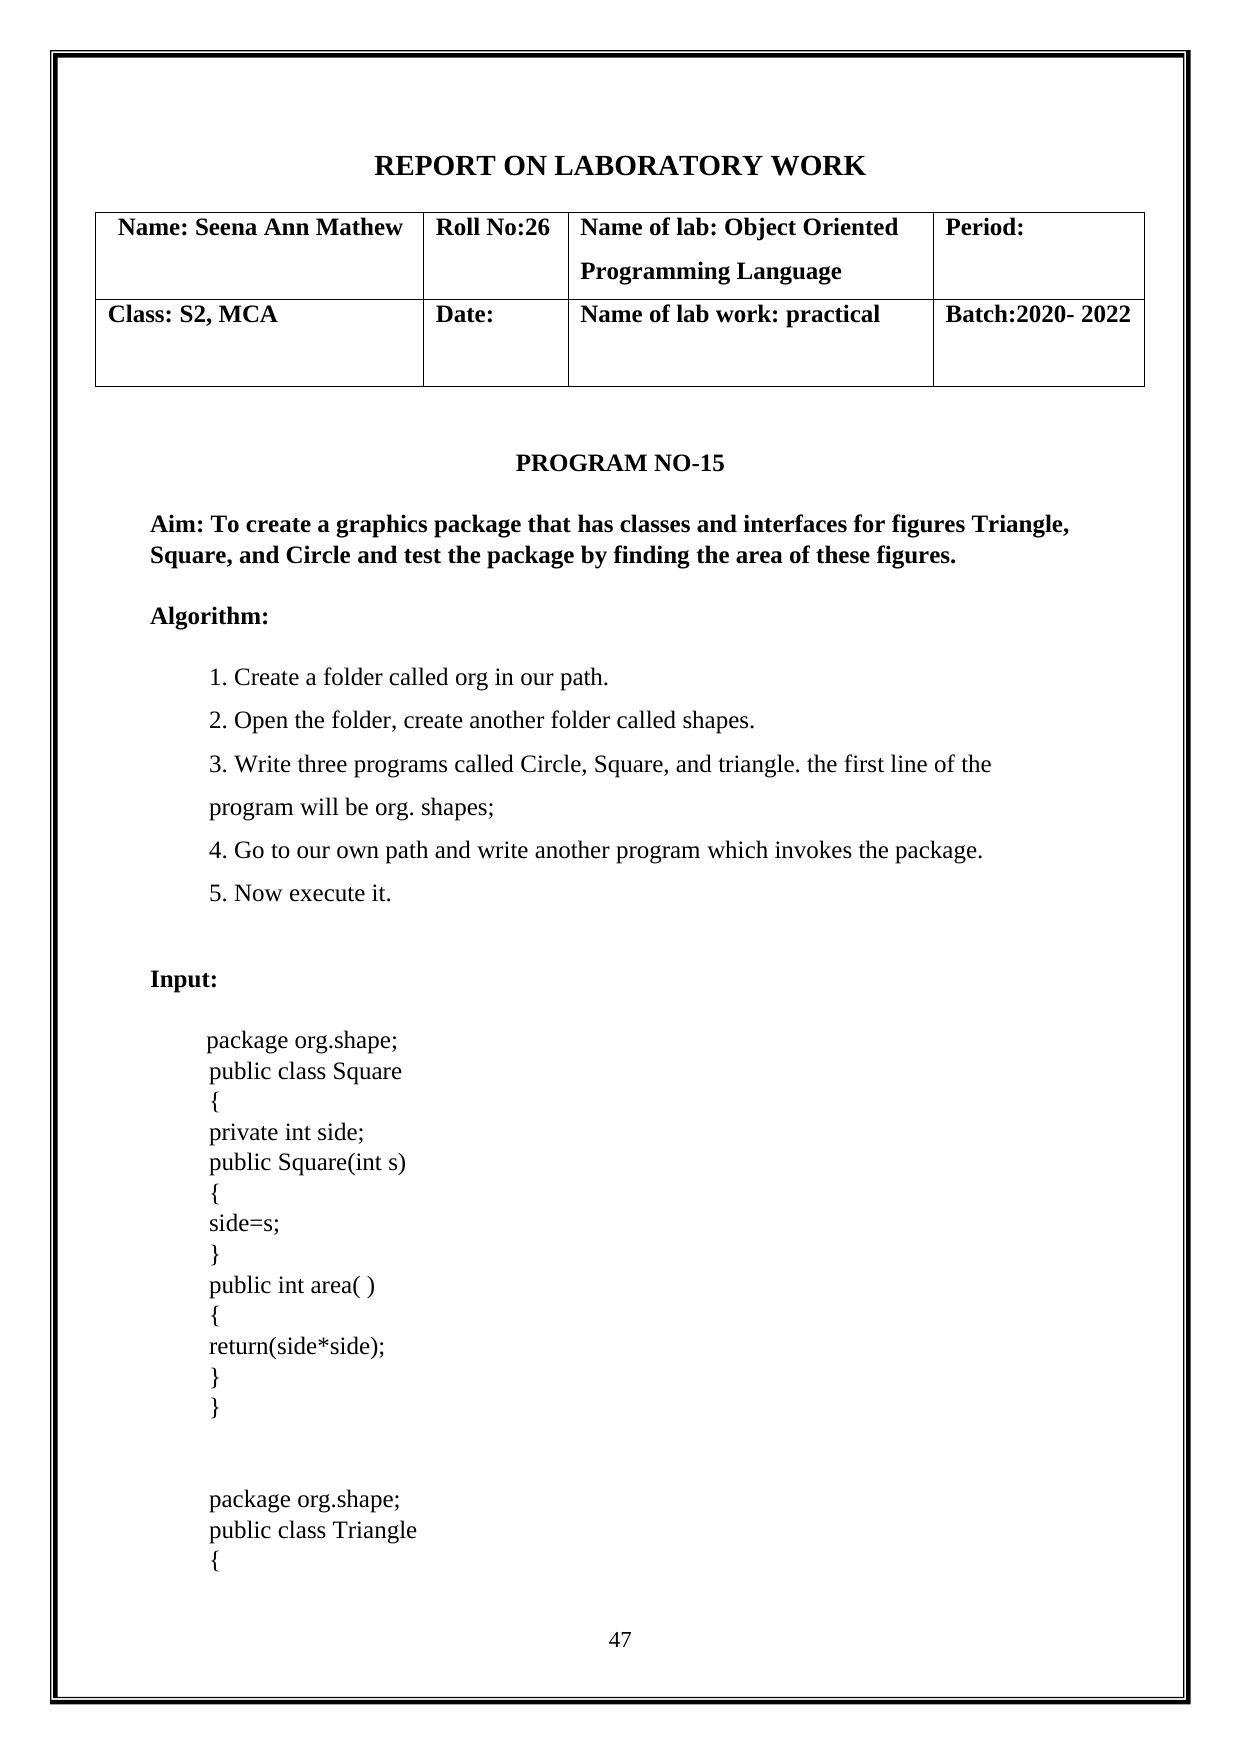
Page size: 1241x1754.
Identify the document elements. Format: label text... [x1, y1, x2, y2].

list Write three programs called Circle, Square, and triangle. the first line of the program will be org. shapes; [209, 749, 1082, 821]
text } [209, 1239, 1157, 1268]
table_header Period: [934, 213, 1144, 299]
subtitle REPORT ON LABORATORY WORK [179, 148, 1061, 182]
text package org.shape; public class Triangle [209, 1484, 418, 1543]
text { [209, 1545, 1157, 1574]
text return(side*side); [209, 1331, 1157, 1360]
list Create a folder called org in our path. [209, 662, 1157, 691]
text PROGRAM NO-15 [179, 448, 1061, 477]
list Now execute it. [209, 878, 1157, 907]
text package org.shape; public class Square [206, 1026, 418, 1085]
list Open the folder, create another folder called shapes. [209, 705, 1157, 734]
text } [209, 1392, 1157, 1421]
table_cell Class: S2, MCA [96, 300, 423, 386]
text Input: [150, 964, 1157, 993]
table_header Roll No:26 [424, 213, 568, 299]
text } [209, 1362, 1157, 1391]
text { [209, 1086, 1157, 1115]
list Go to our own path and write another program which invokes the package. [209, 835, 1157, 864]
text private int side; public Square(int s) [209, 1117, 418, 1176]
table_cell Name of lab work: practical [569, 300, 933, 386]
text side=s; [209, 1208, 1157, 1237]
text { [209, 1178, 1157, 1206]
text Aim: To create a graphics package that has classes and interfaces for figures Triangle, Square, and Circle and test the package by finding the area of these figures. [150, 509, 1085, 568]
table_header Name: Seena Ann Mathew [96, 213, 423, 299]
text { [209, 1300, 1157, 1329]
text public int area( ) [209, 1270, 1157, 1298]
table_cell Batch:2020- 2022 [934, 300, 1144, 386]
table_cell Date: [424, 300, 568, 386]
text Algorithm: [150, 601, 1157, 629]
table_header Name of lab: Object Oriented Programming Language [569, 213, 933, 299]
